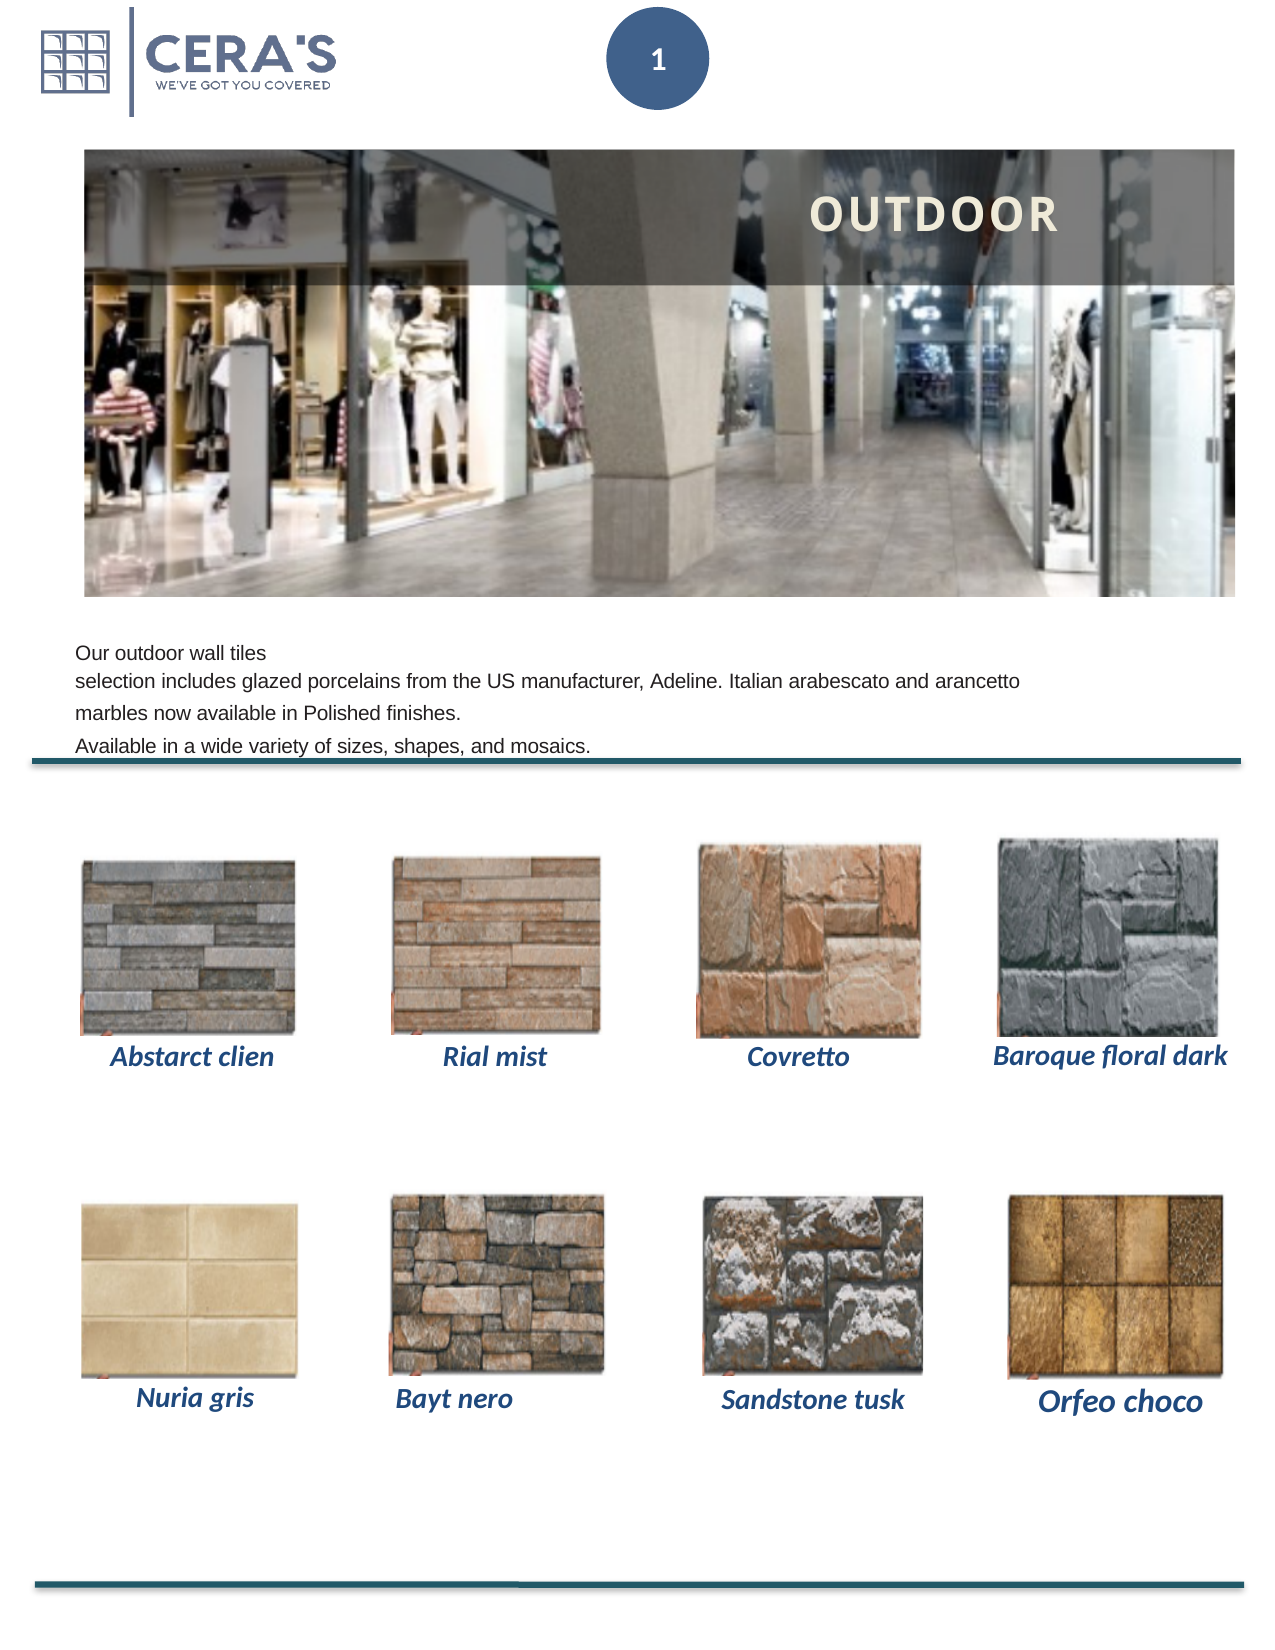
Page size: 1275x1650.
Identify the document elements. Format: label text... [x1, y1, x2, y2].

picture [702, 1157, 924, 1376]
picture [696, 816, 923, 1038]
picture [996, 813, 1225, 1037]
text Our outdoor wall tiles selection includes glazed porcelains from the US manufacturer, Adeline. Italian arabescato and arancetto [75, 638, 1200, 694]
picture [84, 150, 1235, 597]
picture [80, 821, 297, 1036]
picture [81, 1162, 300, 1379]
picture [1007, 1162, 1229, 1379]
picture [388, 1160, 607, 1376]
text OUTDOOR [808, 170, 1200, 247]
picture [391, 818, 607, 1035]
text marbles now available in Polished finishes. [75, 694, 1200, 727]
text Available in a wide variety of sizes, shapes, and mosaics. [75, 727, 1200, 757]
